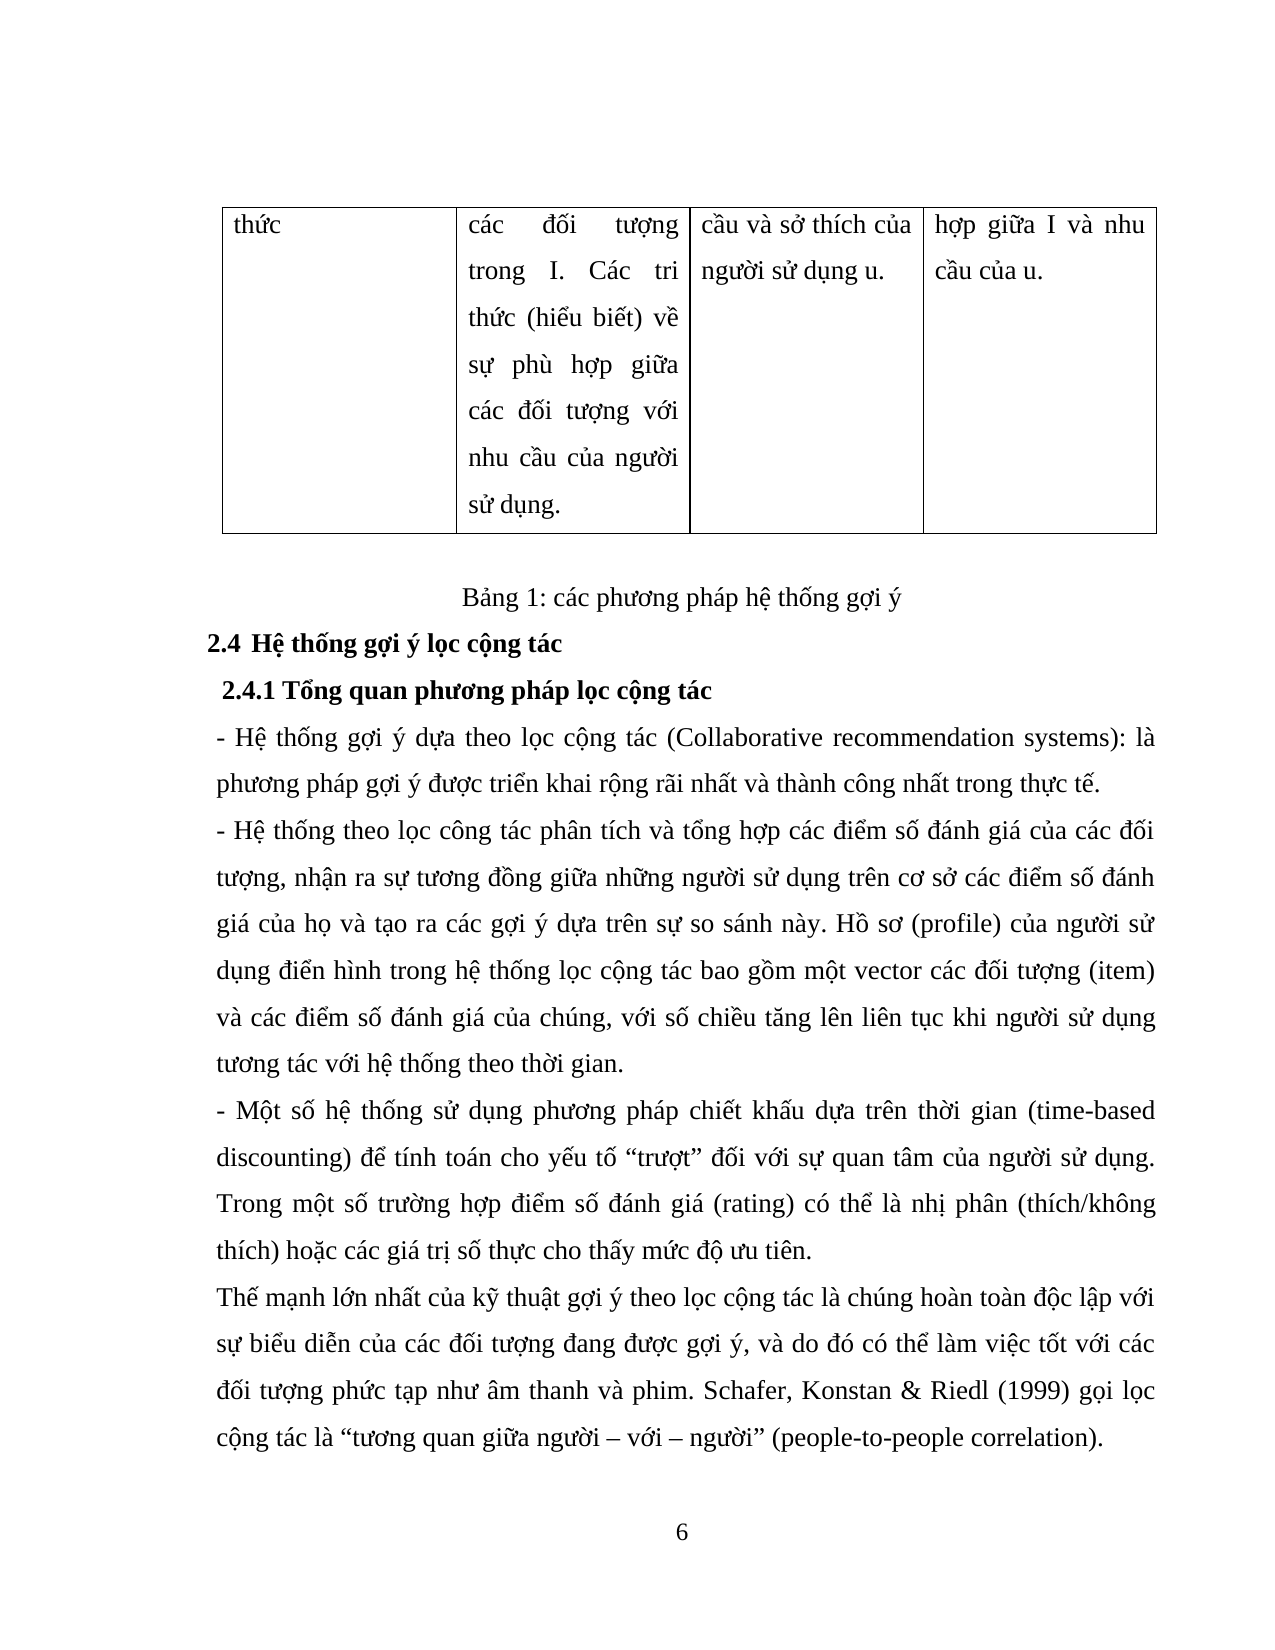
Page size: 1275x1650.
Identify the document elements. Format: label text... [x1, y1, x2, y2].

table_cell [457, 208, 689, 533]
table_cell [924, 208, 1156, 533]
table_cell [691, 208, 923, 533]
list - Hệ thống gợi ý dựa theo lọc cộng tác (Collaborative recommendation systems): là phương pháp gợi ý được triển khai rộng rãi nhất và thành công nhất trong thực tế. [216, 721, 1157, 799]
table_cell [223, 208, 456, 533]
list Hệ thống gợi ý lọc cộng tác [207, 628, 1157, 659]
text - Hệ thống theo lọc công tác phân tích và tổng hợp các điểm số đánh giá của các đối tượng, nhận ra sự tương đồng giữa những người sử dụng trên cơ sở các điểm số đánh giá của họ và tạo ra các gợi ý dựa trên sự so sánh này. Hồ sơ (profile) của người sử dụng điển hình trong hệ thống lọc cộng tác bao gồm một vector các đối tượng (item) và các điểm số đánh giá của chúng, với số chiều tăng lên liên tục khi người sử dụng tương tác với hệ thống theo thời gian. [216, 814, 1157, 1079]
text - Một số hệ thống sử dụng phương pháp chiết khấu dựa trên thời gian (time-based discounting) để tính toán cho yếu tố “trượt” đối với sự quan tâm của người sử dụng. Trong một số trường hợp điểm số đánh giá (rating) có thể là nhị phân (thích/không thích) hoặc các giá trị số thực cho thấy mức độ ưu tiên. [216, 1094, 1157, 1265]
text Thế mạnh lớn nhất của kỹ thuật gợi ý theo lọc cộng tác là chúng hoàn toàn độc lập với sự biểu diễn của các đối tượng đang được gợi ý, và do đó có thể làm việc tốt với các đối tượng phức tạp như âm thanh và phim. Schafer, Konstan & Riedl (1999) gọi lọc cộng tác là “tương quan giữa người – với – người” (people-to-people correlation). [216, 1281, 1157, 1452]
text Bảng 1: các phương pháp hệ thống gợi ý [207, 581, 1157, 612]
list Tổng quan phương pháp lọc cộng tác [207, 674, 1157, 705]
